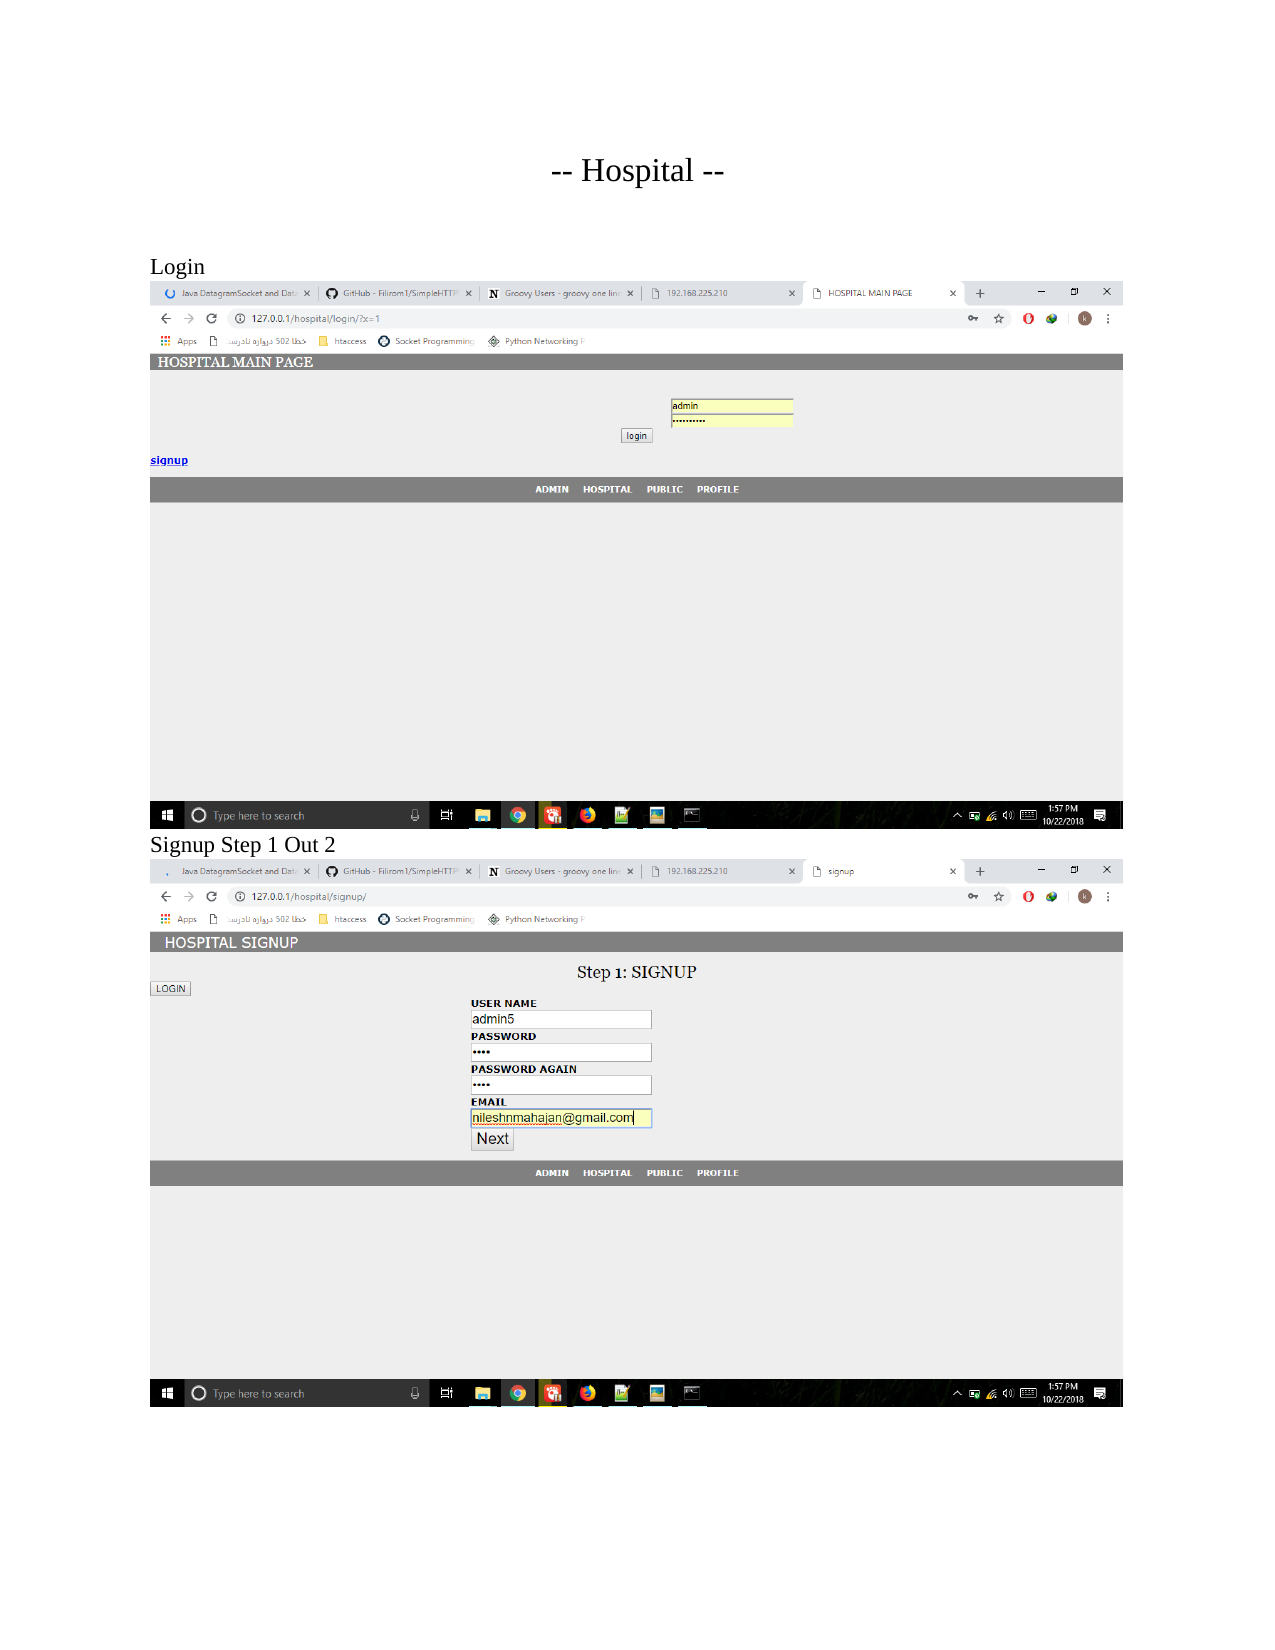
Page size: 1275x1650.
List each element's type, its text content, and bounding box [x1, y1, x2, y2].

text -- Hospital -- [150, 150, 1125, 188]
picture [150, 281, 1123, 829]
picture [150, 859, 1123, 1407]
